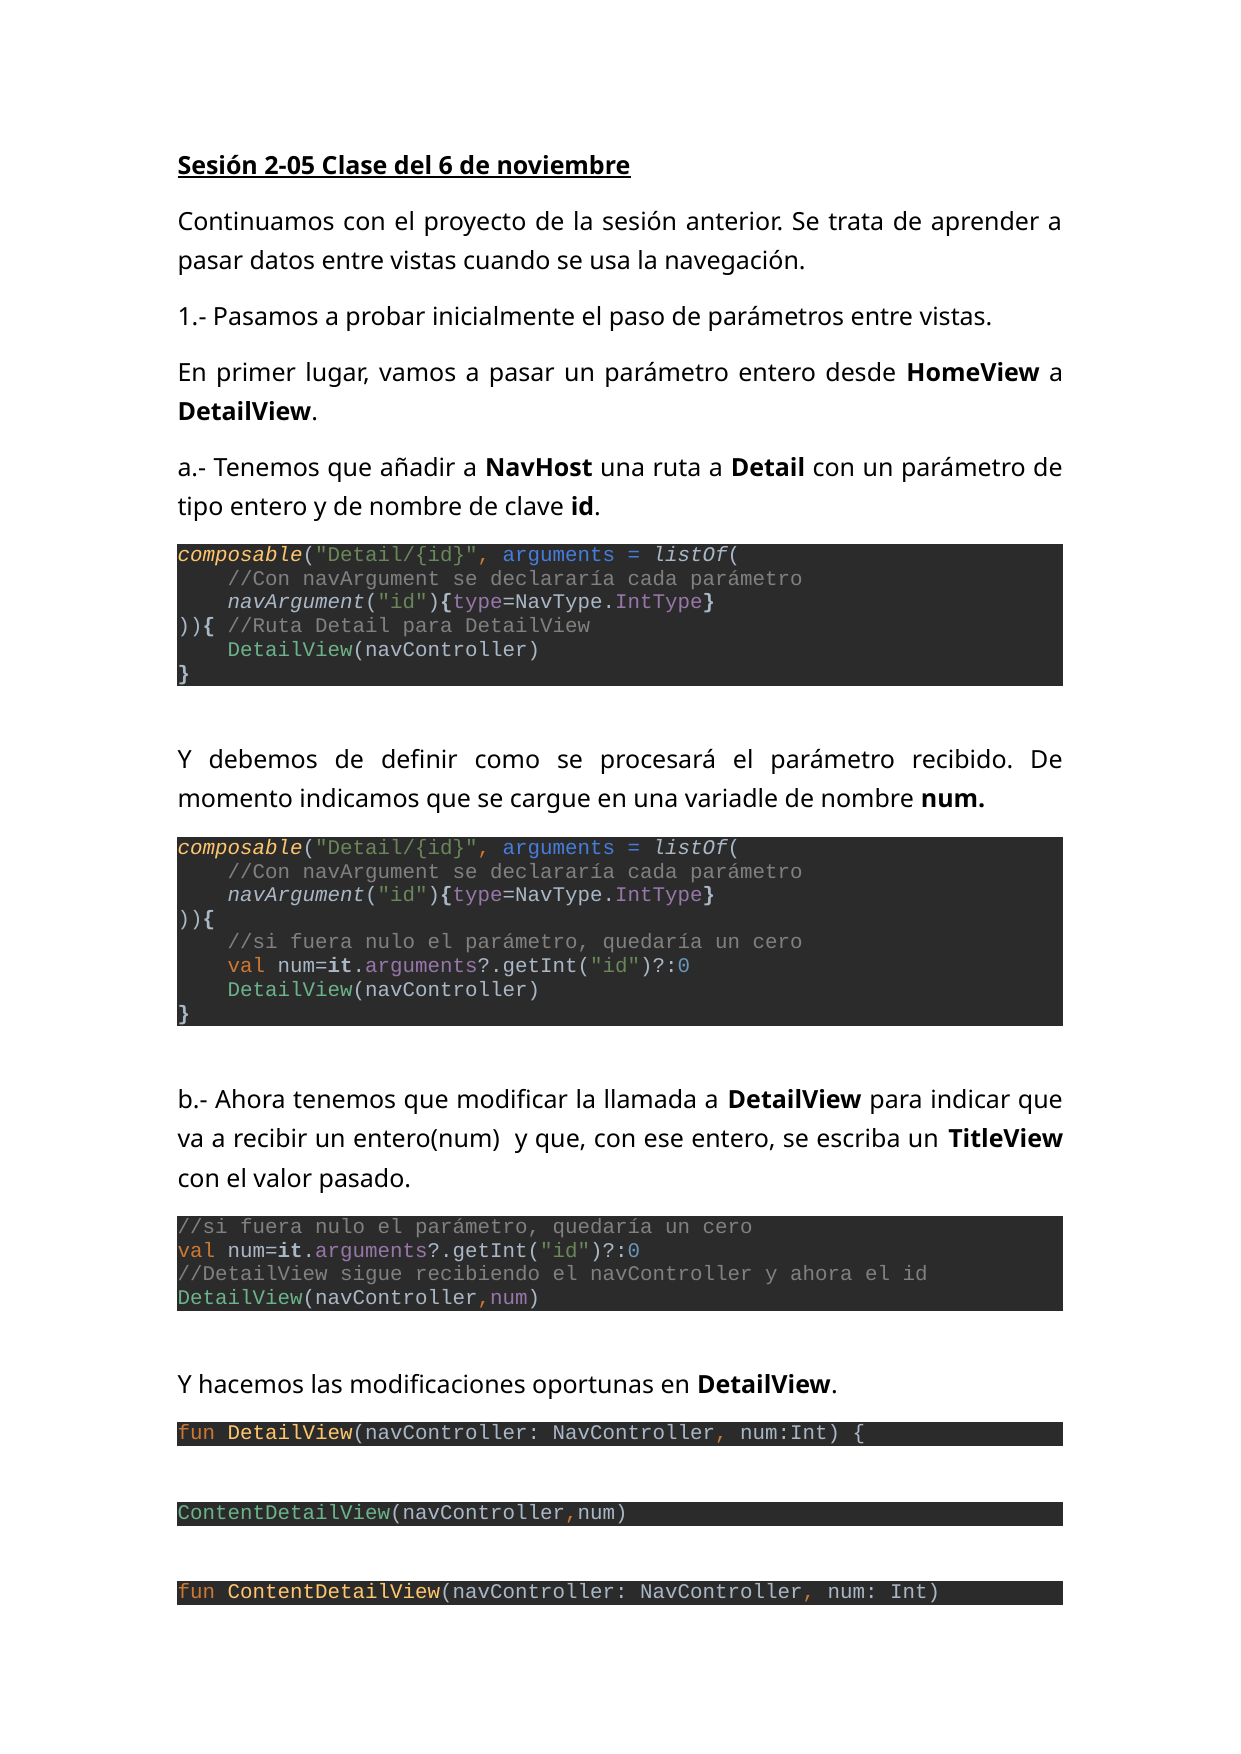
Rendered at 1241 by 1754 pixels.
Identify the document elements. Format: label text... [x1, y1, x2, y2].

text composable("Detail/{id}", arguments = listOf( //Con navArgument se declararía cada parámetro navArgument("id"){type=NavType.IntType} )){ //si fuera nulo el parámetro, quedaría un cero val num=it.arguments?.getInt("id")?:0 DetailView(navController) } [177, 837, 1063, 1026]
text fun DetailView(navController: NavController, num:Int) { [177, 1422, 1063, 1446]
text 1.- Pasamos a probar inicialmente el paso de parámetros entre vistas. [177, 298, 1063, 332]
text Y hacemos las modificaciones oportunas en DetailView. [177, 1367, 1063, 1401]
text fun ContentDetailView(navController: NavController, num: Int) [177, 1581, 1063, 1605]
text b.- Ahora tenemos que modificar la llamada a DetailView para indicar que va a recibir un entero(num) y que, con ese entero, se escriba un TitleView con el valor pasado. [177, 1082, 1063, 1194]
text Continuamos con el proyecto de la sesión anterior. Se trata de aprender a pasar datos entre vistas cuando se usa la navegación. [177, 203, 1063, 277]
text composable("Detail/{id}", arguments = listOf( //Con navArgument se declararía cada parámetro navArgument("id"){type=NavType.IntType} )){ //Ruta Detail para DetailView DetailView(navController) } [177, 544, 1063, 686]
text ContentDetailView(navController,num) [177, 1502, 1063, 1526]
text Sesión 2-05 Clase del 6 de noviembre [177, 148, 1063, 182]
text Y debemos de definir como se procesará el parámetro recibido. De momento indicamos que se cargue en una variadle de nombre num. [177, 742, 1063, 815]
text a.- Tenemos que añadir a NavHost una ruta a Detail con un parámetro de tipo entero y de nombre de clave id. [177, 449, 1063, 522]
text En primer lugar, vamos a pasar un parámetro entero desde HomeView a DetailView. [177, 354, 1063, 427]
text //si fuera nulo el parámetro, quedaría un cero val num=it.arguments?.getInt("id")?:0 //DetailView sigue recibiendo el navController y ahora el id DetailView(navController,num) [177, 1216, 1063, 1311]
